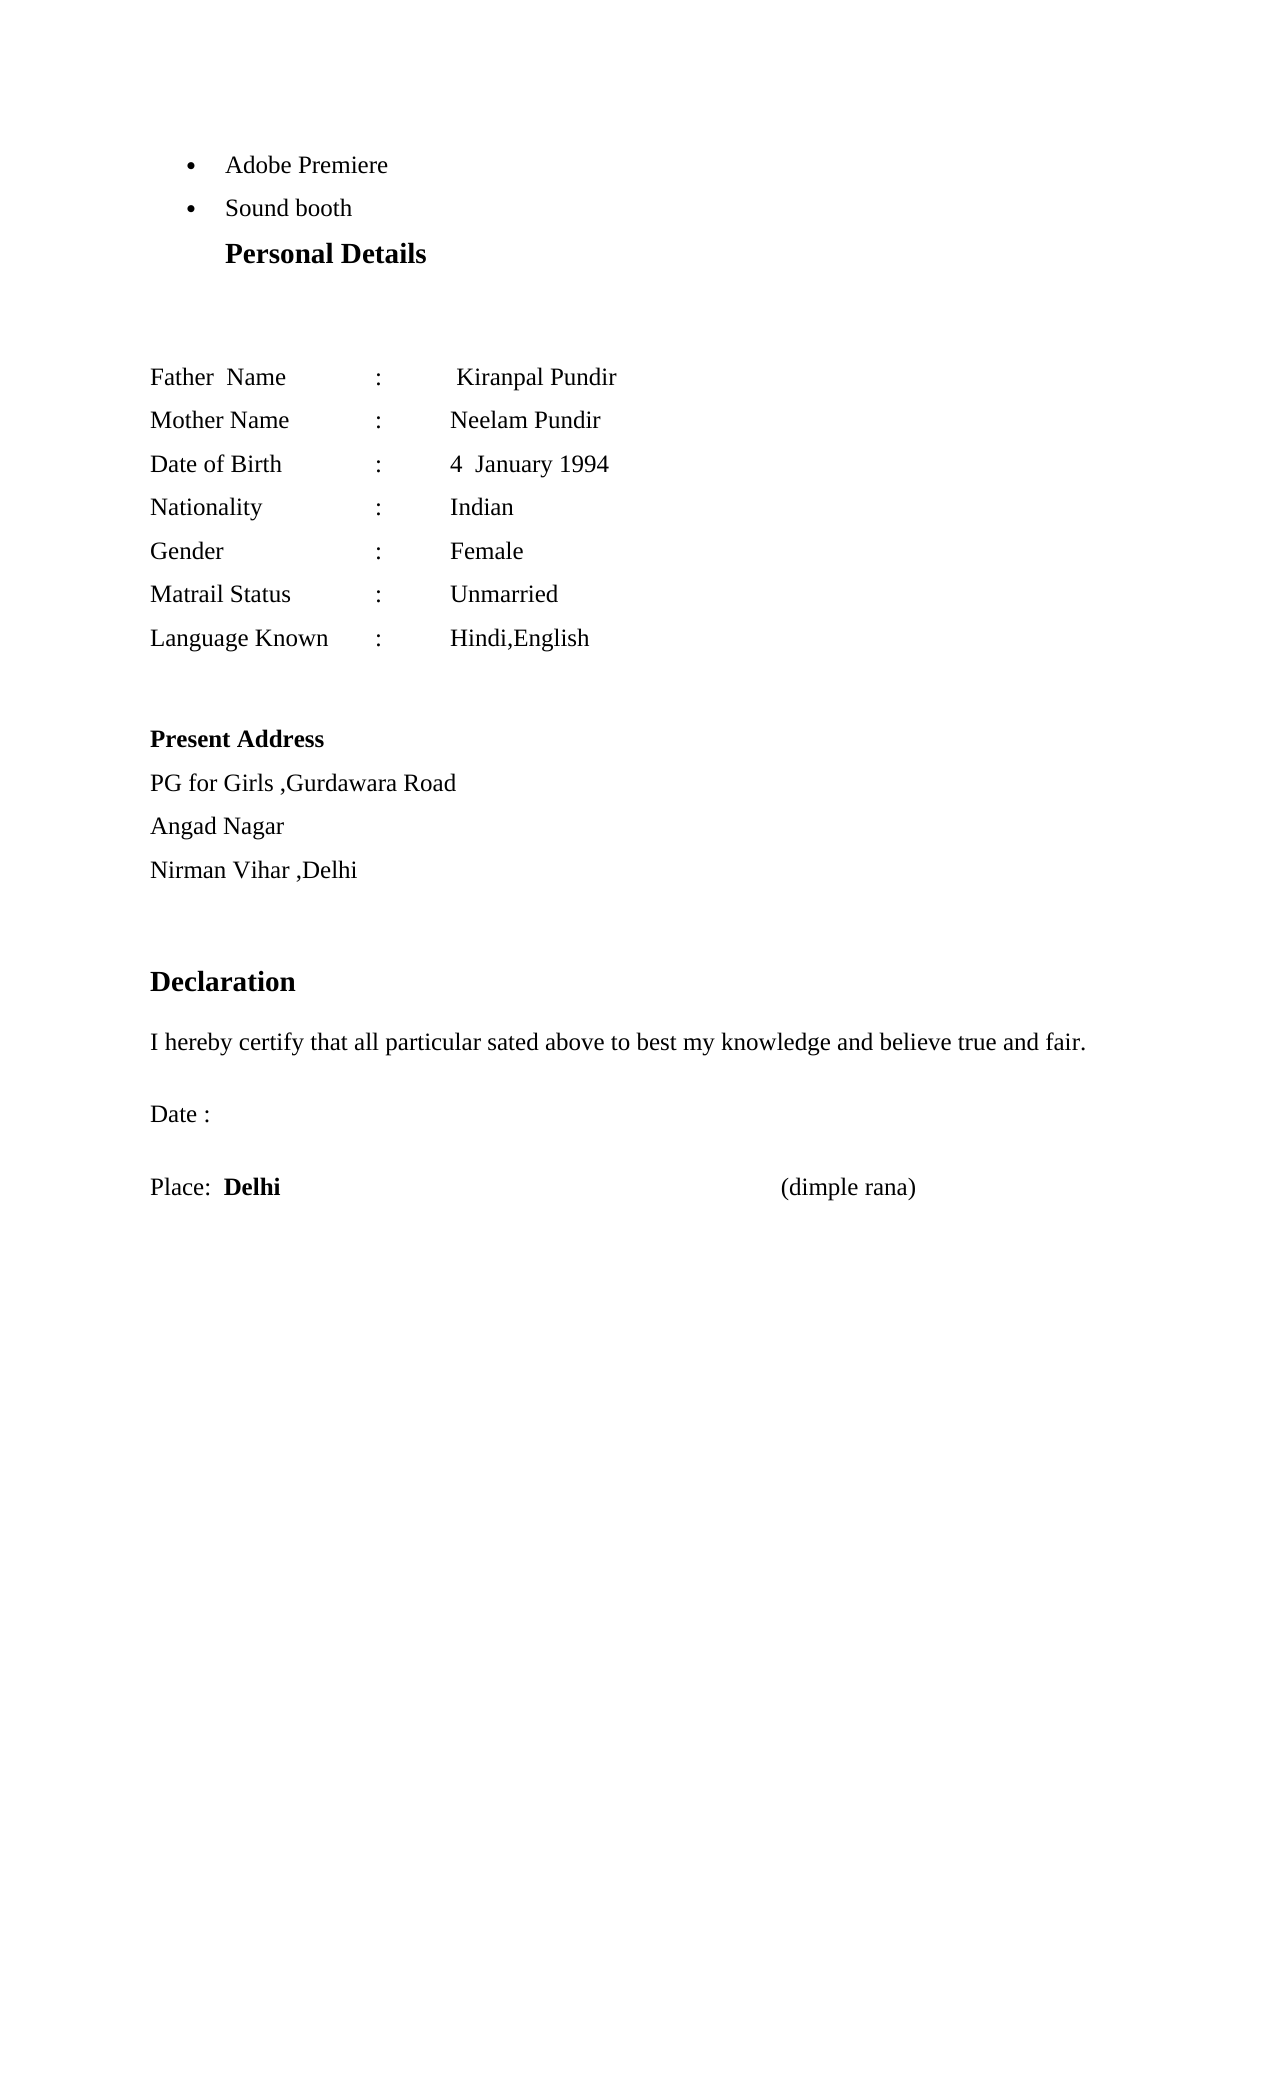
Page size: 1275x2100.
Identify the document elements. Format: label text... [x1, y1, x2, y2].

text Date : [150, 1099, 1125, 1128]
text I hereby certify that all particular sated above to best my knowledge and believe true and fair. [150, 1027, 1125, 1056]
text Gender : Female [150, 548, 1125, 562]
text Nirman Vihar ,Delhi [150, 867, 1125, 881]
text Nationality : Indian [150, 504, 1125, 519]
text Father Name : Kiranpal Pundir [517, 374, 1125, 388]
text Present Address [150, 736, 1125, 751]
list Personal Details [225, 236, 1125, 270]
list Sound booth [187, 193, 1125, 222]
text Angad Nagar [150, 823, 1125, 838]
text Date of Birth : 4 January 1994 [150, 461, 1125, 475]
text Matrail Status : Unmarried [150, 591, 1125, 606]
text Declaration [150, 964, 1125, 998]
list Adobe Premiere [187, 150, 1125, 179]
text Language Known : Hindi,English [553, 635, 1125, 649]
text PG for Girls ,Gurdawara Road [150, 780, 1125, 794]
text Language Known : Hindi,English [150, 635, 555, 649]
text Place: Delhi (dimple rana) [150, 1172, 1125, 1200]
text Mother Name : Neelam Pundir [150, 417, 1125, 432]
text Father Name : Kiranpal Pundir [150, 374, 515, 388]
